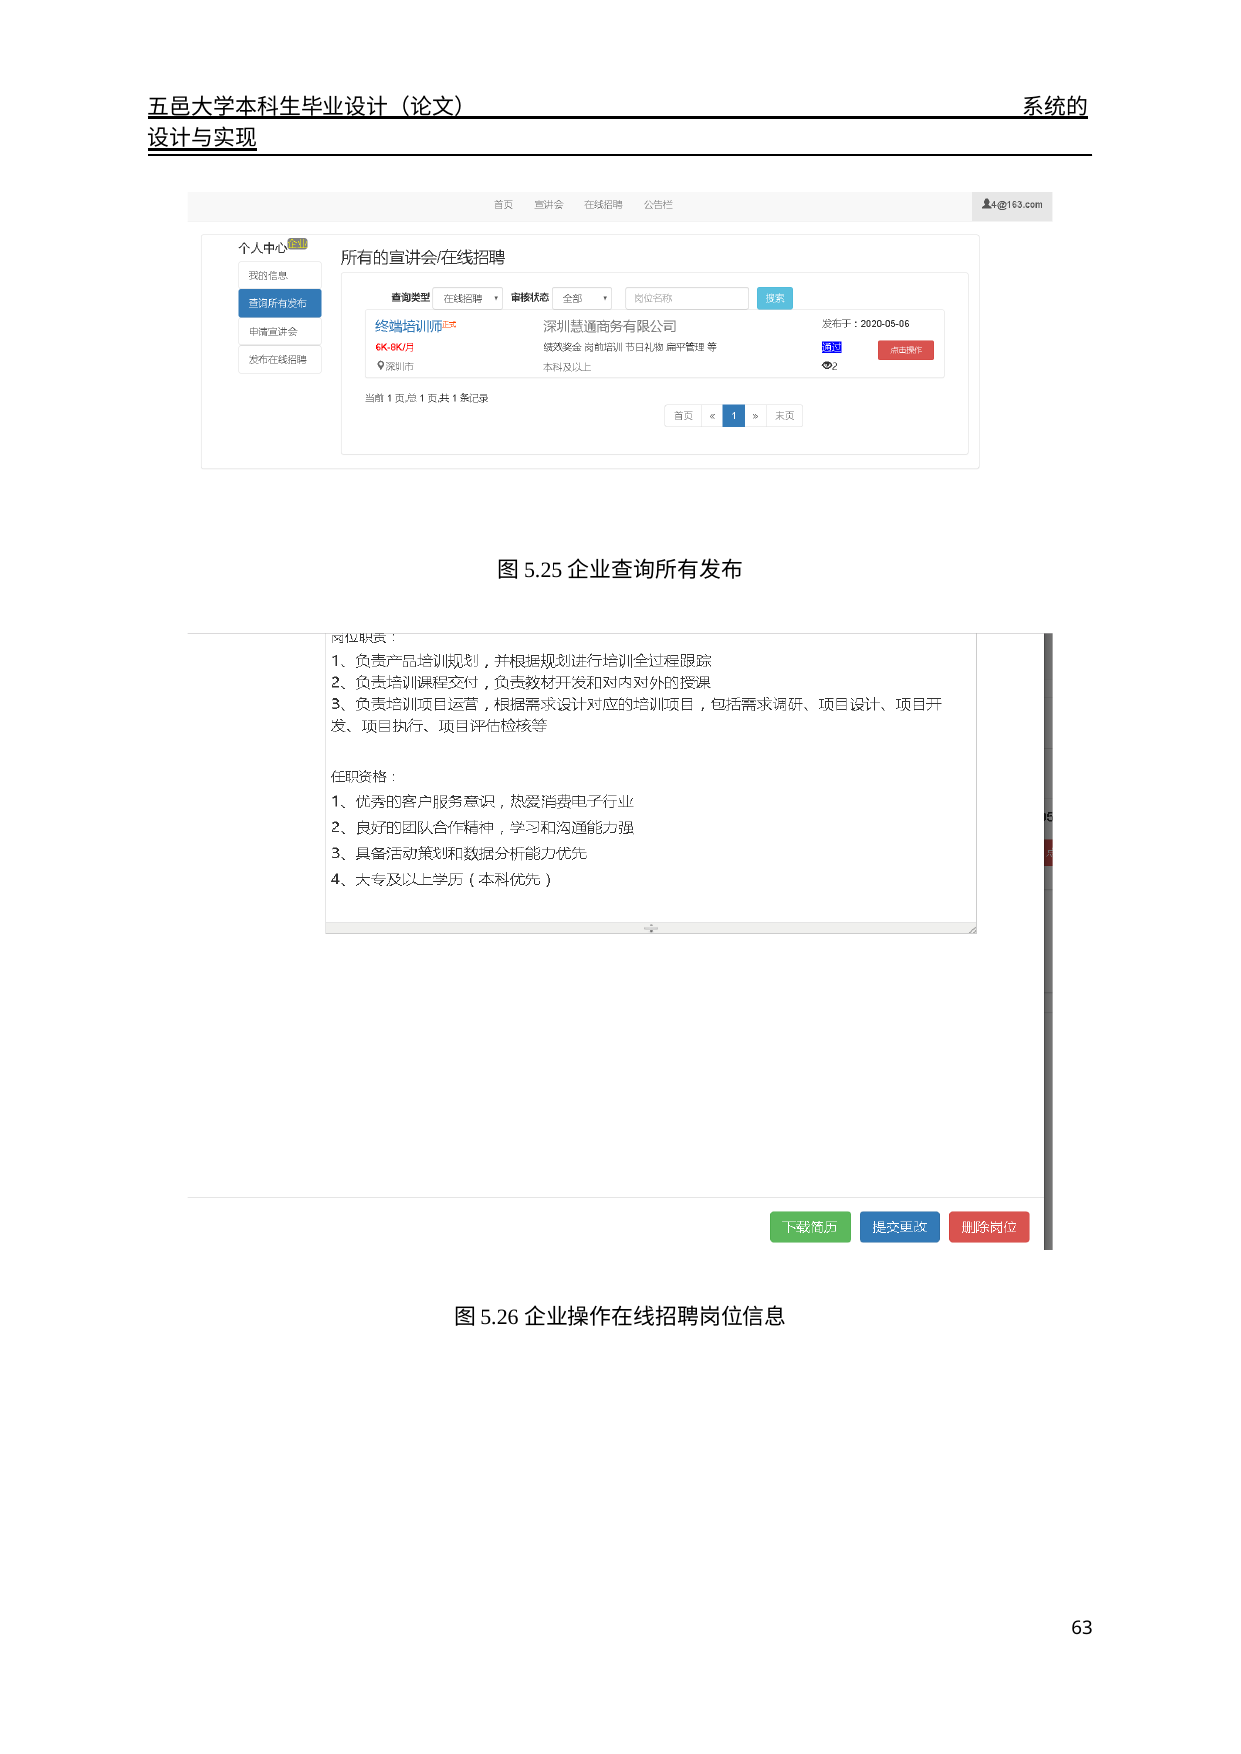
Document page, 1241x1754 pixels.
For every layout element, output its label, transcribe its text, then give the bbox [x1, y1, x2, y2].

picture [187, 192, 1053, 506]
text 图5.26 企业操作在线招聘岗位信息 [148, 1299, 1092, 1331]
picture [187, 615, 1053, 1250]
text 图5.25 企业查询所有发布 [148, 551, 1092, 584]
